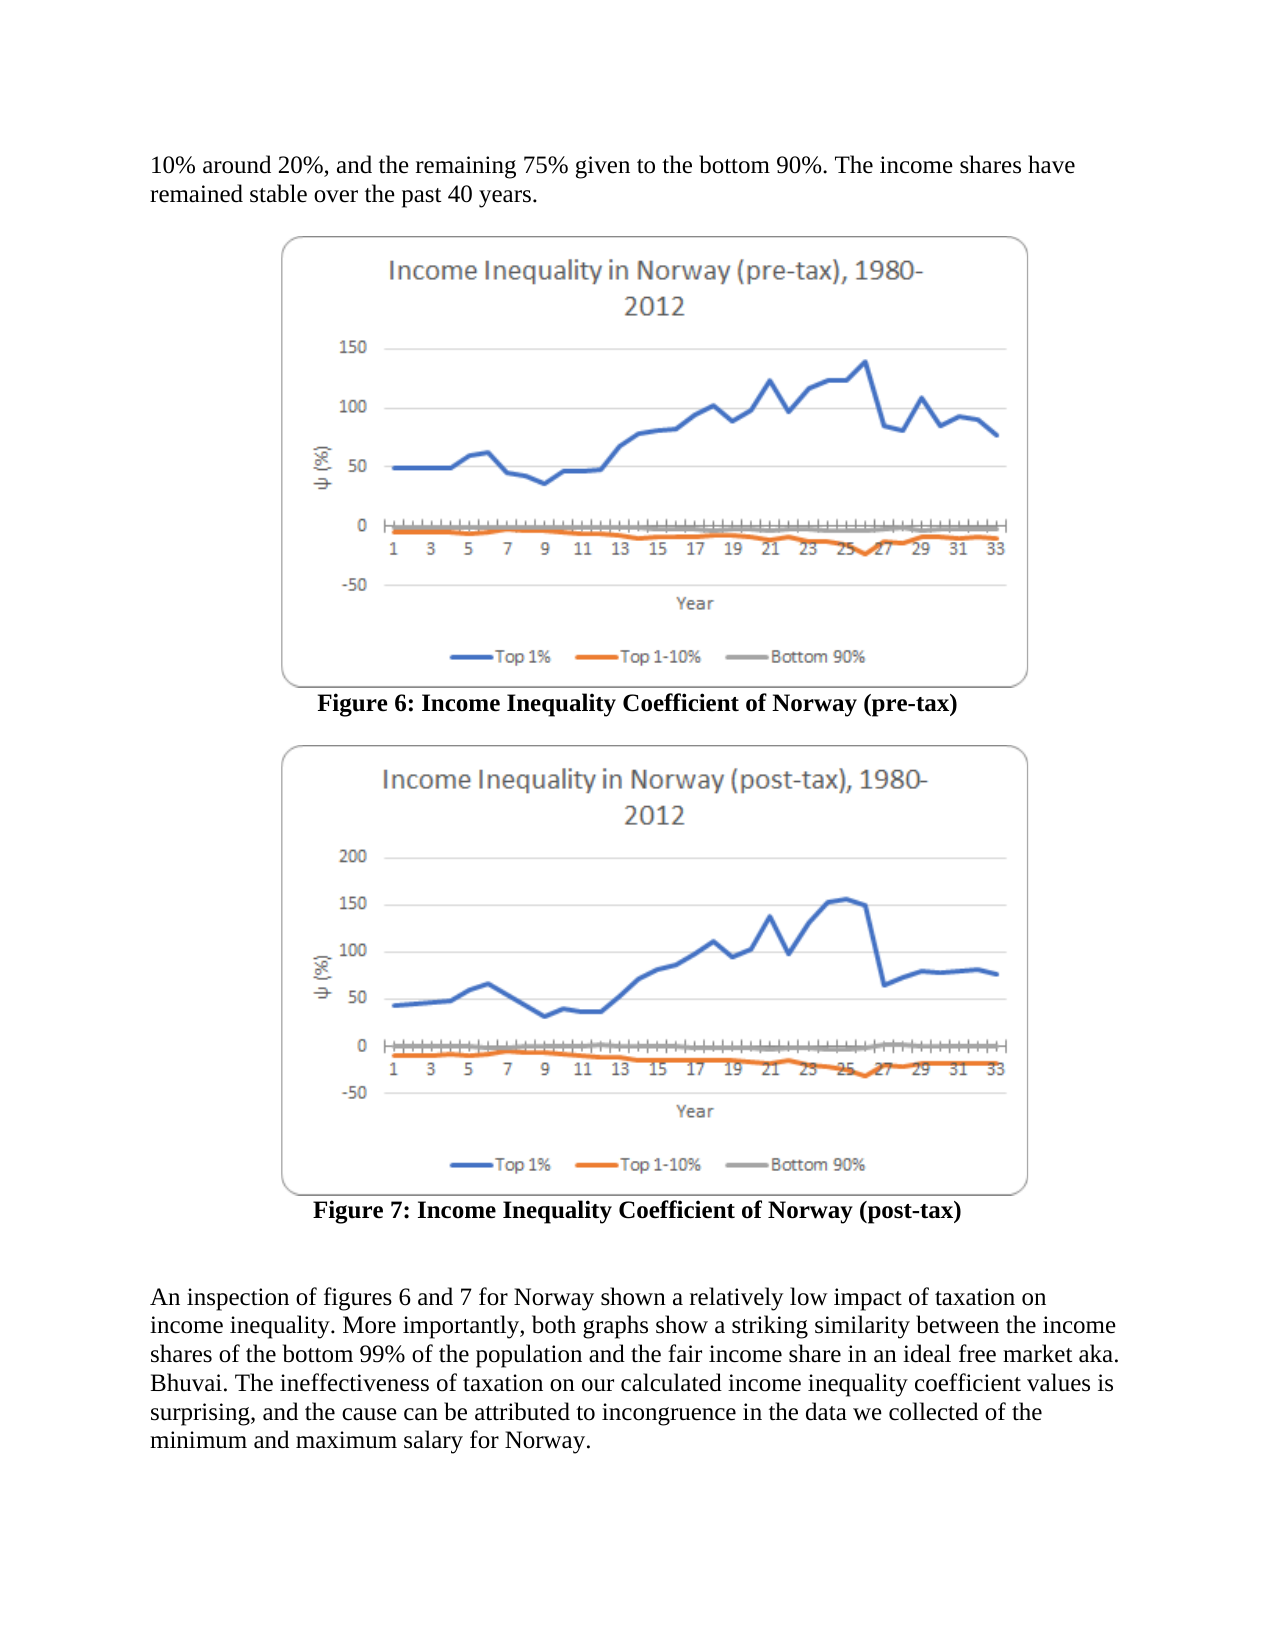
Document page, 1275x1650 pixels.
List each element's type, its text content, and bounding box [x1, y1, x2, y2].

picture [281, 745, 1029, 1196]
text Figure 6: Income Inequality Coefficient of Norway (pre-tax) [150, 688, 1125, 717]
picture [281, 236, 1029, 688]
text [150, 150, 1125, 207]
text An inspection of figures 6 and 7 for Norway shown a relatively low impact of taxation on income inequality. More importantly, both graphs show a striking similarity between the income shares of the bottom 99% of the population and the fair income share in an ideal free market aka. Bhuvai. The ineffectiveness of taxation on our calculated income inequality coefficient values is surprising, and the cause can be attributed to incongruence in the data we collected of the minimum and maximum salary for Norway. [150, 1282, 1125, 1454]
text Figure 7: Income Inequality Coefficient of Norway (post-tax) [150, 1195, 1125, 1224]
